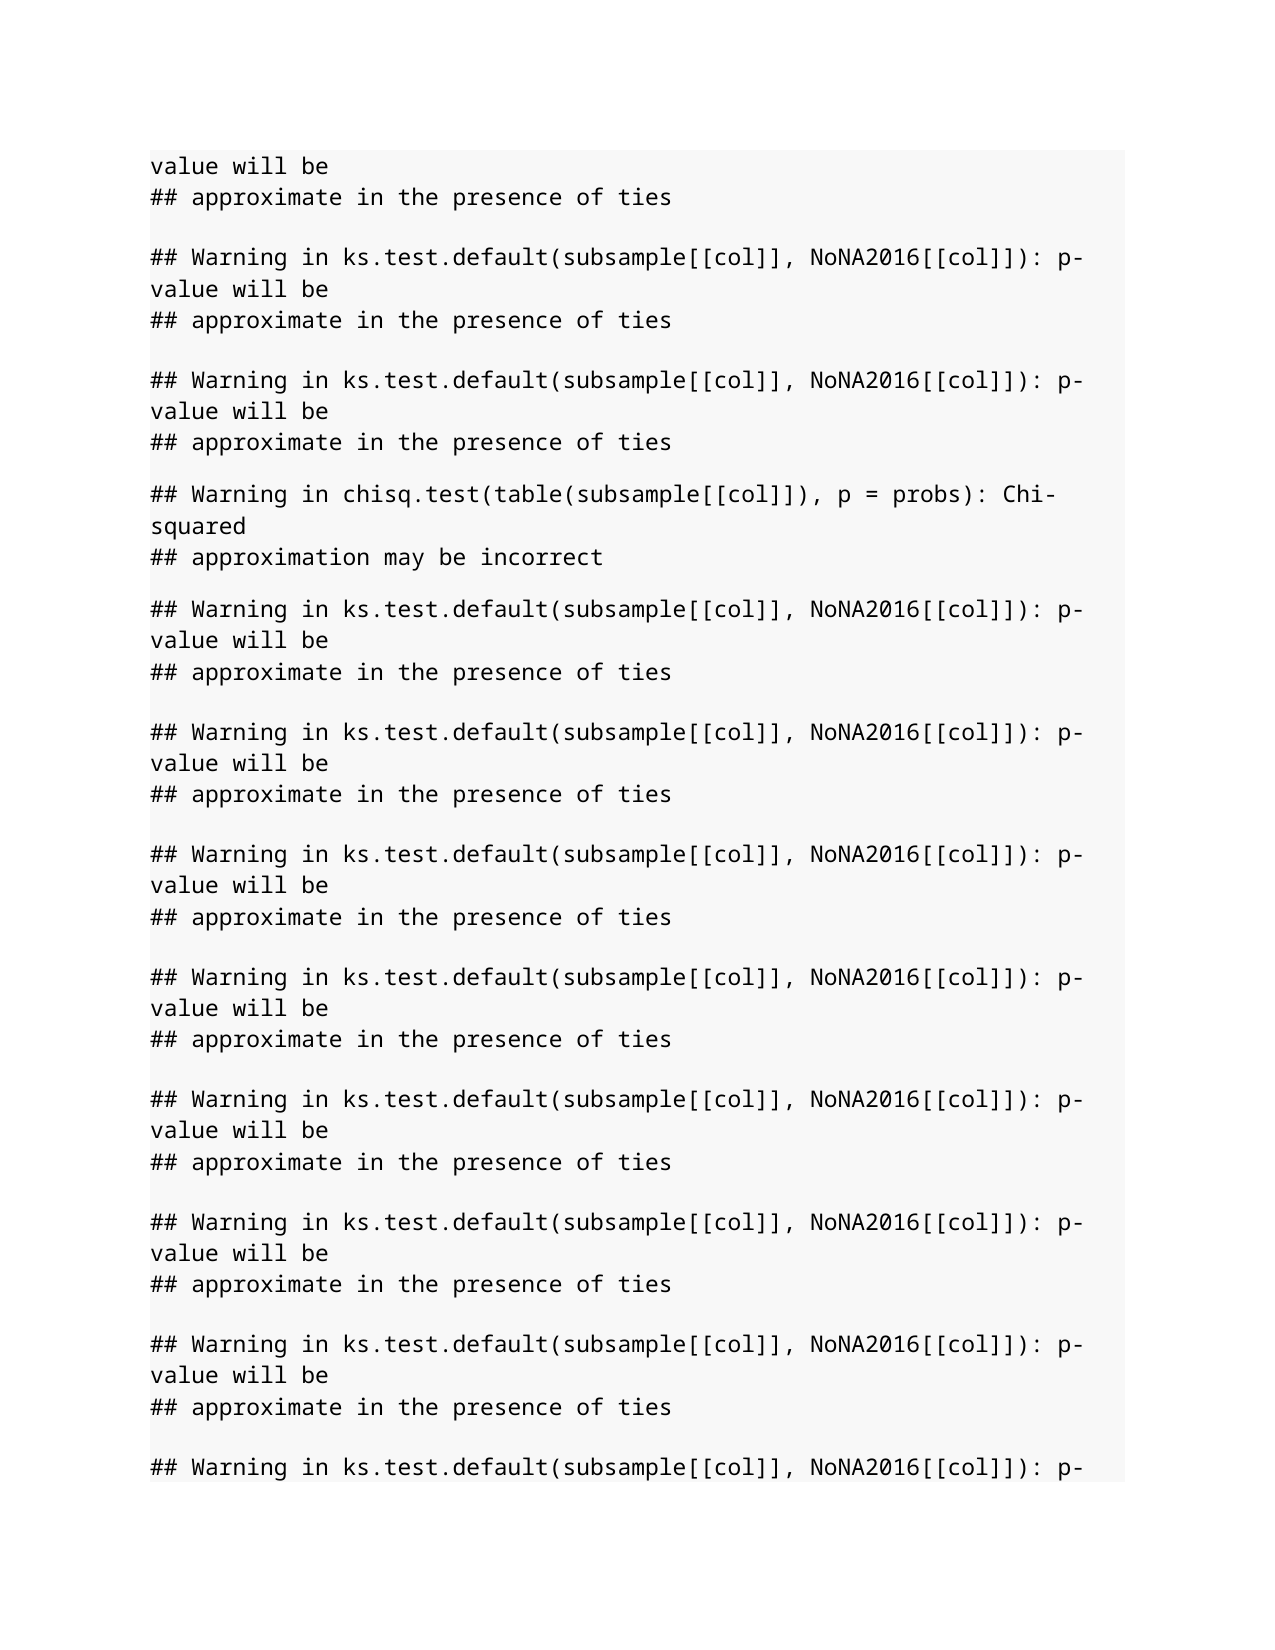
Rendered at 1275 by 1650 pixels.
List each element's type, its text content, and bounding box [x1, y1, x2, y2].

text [150, 150, 1125, 457]
text ## Warning in chisq.test(table(subsample[[col]]), p = probs): Chi-squared ## approximation may be incorrect [150, 478, 1125, 572]
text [150, 593, 1125, 1482]
